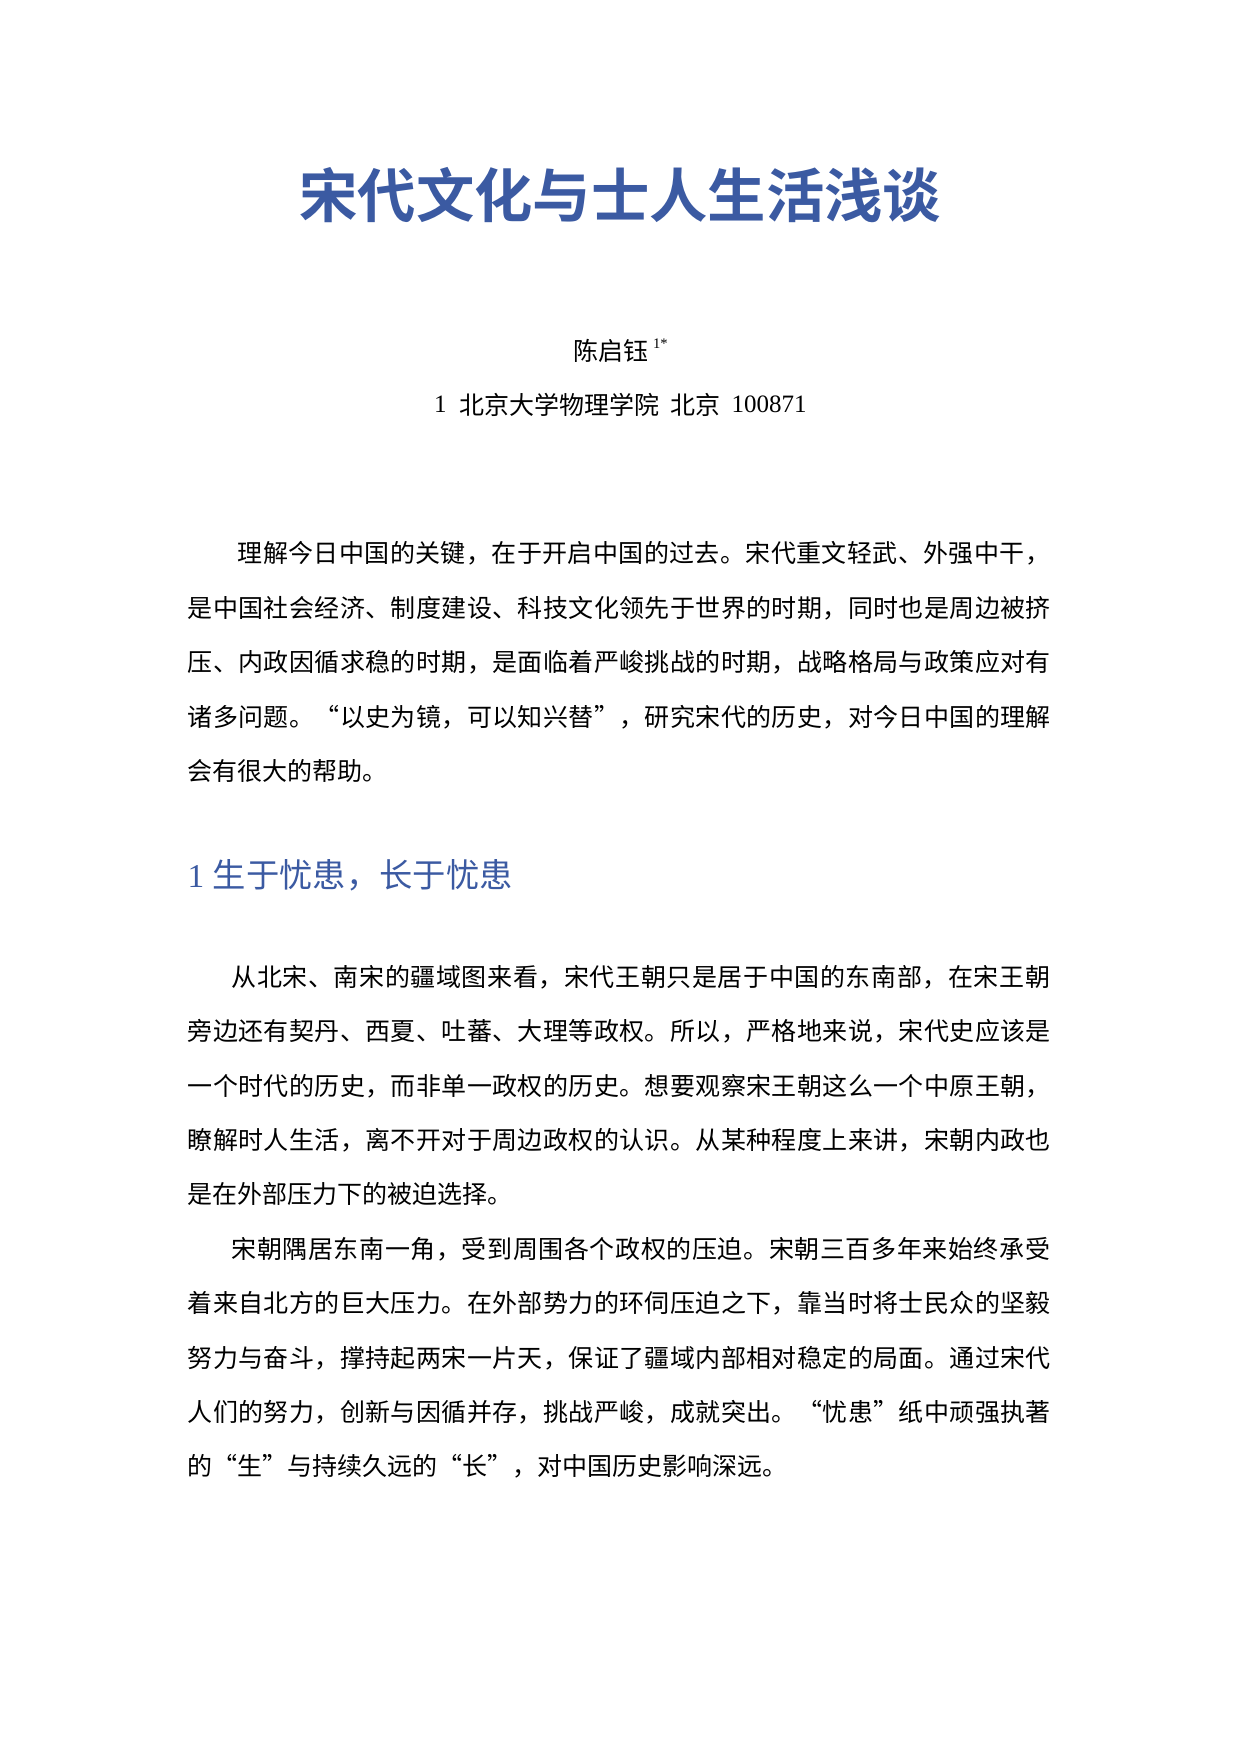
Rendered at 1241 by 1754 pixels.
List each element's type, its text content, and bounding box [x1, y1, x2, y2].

text 1 北京大学物理学院 北京 100871 [187, 385, 1053, 422]
text 宋代文化与士人生活浅谈 [187, 150, 1053, 234]
text 理解今日中国的关键，在于开启中国的过去。宋代重文轻武、外强中干，是中国社会经济、制度建设、科技文化领先于世界的时期，同时也是周边被挤压、内政因循求稳的时期，是面临着严峻挑战的时期，战略格局与政策应对有诸多问题。“以史为镜，可以知兴替”，研究宋代的历史，对今日中国的理解会有很大的帮助。 [187, 534, 1053, 788]
text 1 生于忧患，长于忧患 [187, 849, 1053, 921]
text 宋朝隅居东南一角，受到周围各个政权的压迫。宋朝三百多年来始终承受着来自北方的巨大压力。在外部势力的环伺压迫之下，靠当时将士民众的坚毅努力与奋斗，撑持起两宋一片天，保证了疆域内部相对稳定的局面。通过宋代人们的努力，创新与因循并存，挑战严峻，成就突出。“忧患”纸中顽强执著的“生”与持续久远的“长”，对中国历史影响深远。 [187, 1229, 1053, 1483]
text 从北宋、南宋的疆域图来看，宋代王朝只是居于中国的东南部，在宋王朝旁边还有契丹、西夏、吐蕃、大理等政权。所以，严格地来说，宋代史应该是一个时代的历史，而非单一政权的历史。想要观察宋王朝这么一个中原王朝，瞭解时人生活，离不开对于周边政权的认识。从某种程度上来讲，宋朝内政也是在外部压力下的被迫选择。 [187, 957, 1053, 1211]
text 陈启钰1* [187, 331, 1053, 367]
